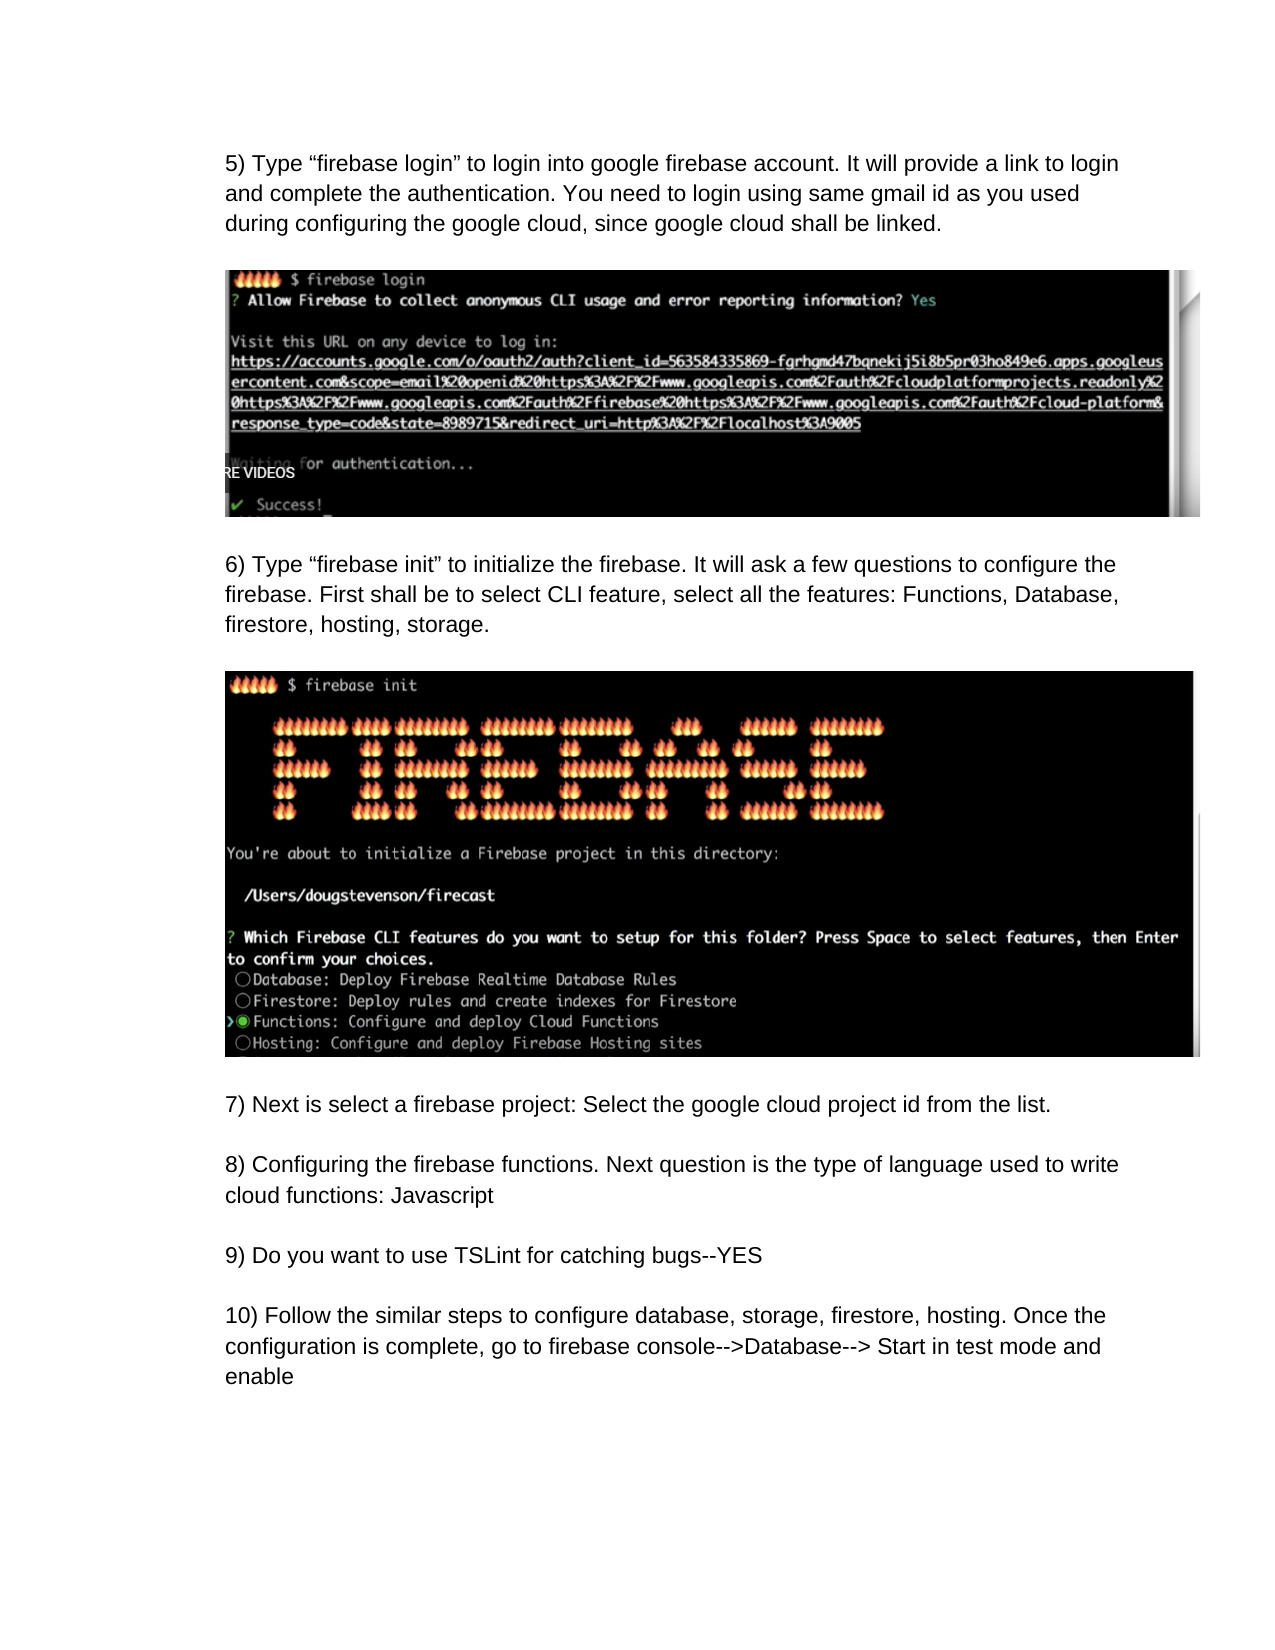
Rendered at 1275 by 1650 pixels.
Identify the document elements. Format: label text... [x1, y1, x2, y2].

picture [225, 671, 1200, 1057]
text 5) Type “firebase login” to login into google firebase account. It will provide a link to login and complete the authentication. You need to login using same gmail id as you used during configuring the google cloud, since google cloud shall be linked. [225, 150, 1125, 237]
picture [225, 270, 1200, 517]
text 10) Follow the similar steps to configure database, storage, firestore, hosting. Once the configuration is complete, go to firebase console-->Database--> Start in test mode and enable [225, 1302, 1125, 1389]
text 8) Configuring the firebase functions. Next question is the type of language used to write cloud functions: Javascript [225, 1151, 1125, 1208]
text 6) Type “firebase init” to initialize the firebase. It will ask a few questions to configure the firebase. First shall be to select CLI feature, select all the features: Functions, Database, firestore, hosting, storage. [225, 551, 1125, 637]
text 9) Do you want to use TSLint for catching bugs--YES [225, 1242, 1125, 1268]
text 7) Next is select a firebase project: Select the google cloud project id from the list. [225, 1091, 1125, 1117]
